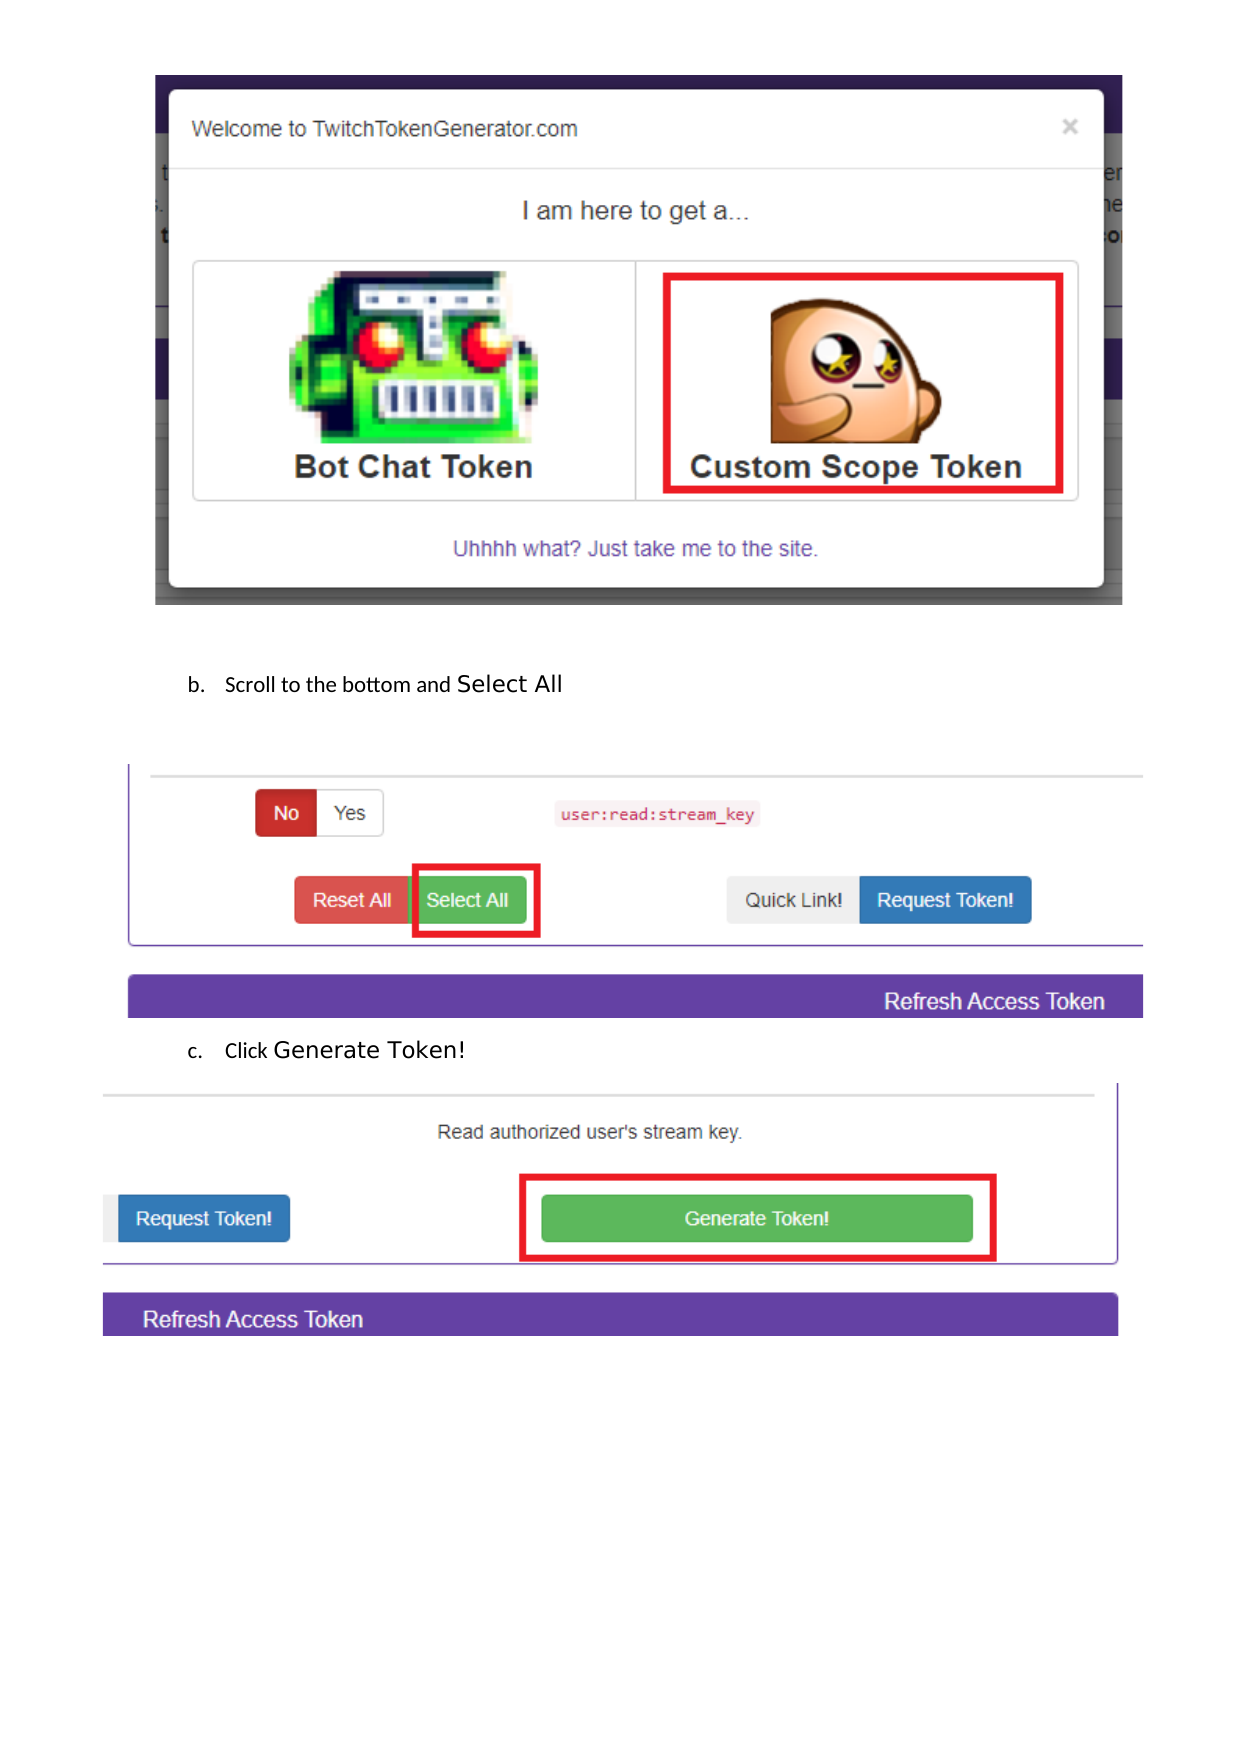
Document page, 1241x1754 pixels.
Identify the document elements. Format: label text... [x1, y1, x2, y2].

list Scroll to the bottom and Select All [187, 670, 1165, 698]
picture [97, 764, 1144, 1018]
picture [102, 1083, 1138, 1336]
list Click Generate Token! [187, 1036, 1165, 1064]
picture [155, 75, 1123, 605]
